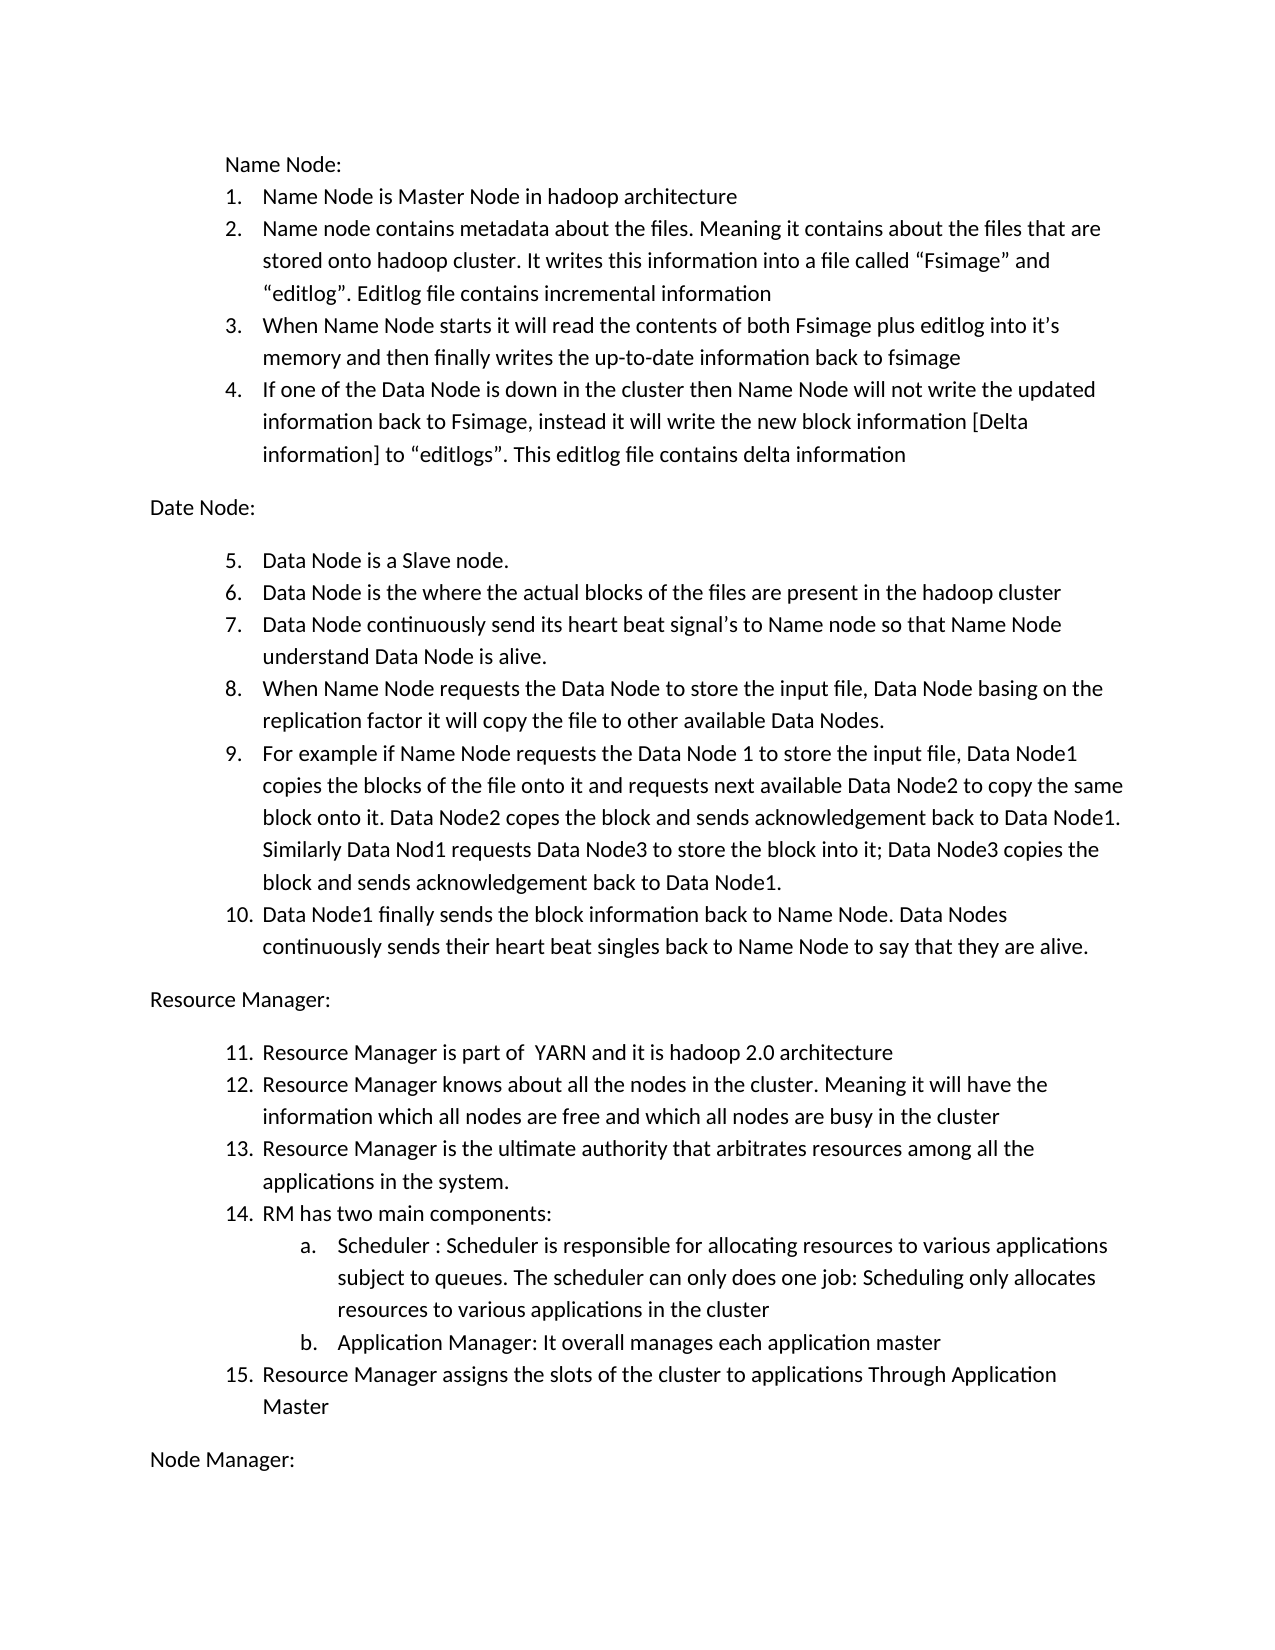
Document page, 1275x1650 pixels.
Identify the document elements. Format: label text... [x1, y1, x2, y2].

list When Name Node starts it will read the contents of both Fsimage plus editlog into it’s memory and then finally writes the up-to-date information back to fsimage [225, 311, 1125, 371]
list When Name Node requests the Data Node to store the input file, Data Node basing on the replication factor it will copy the file to other available Data Nodes. [225, 674, 1125, 735]
list RM has two main components: [225, 1199, 1125, 1227]
list Resource Manager knows about all the nodes in the cluster. Meaning it will have the information which all nodes are free and which all nodes are busy in the cluster [225, 1070, 1125, 1130]
list Data Node is a Slave node. [225, 546, 1125, 574]
list If one of the Data Node is down in the cluster then Name Node will not write the updated information back to Fsimage, instead it will write the new block information [Delta information] to “editlogs”. This editlog file contains delta information [225, 375, 1125, 468]
list Resource Manager assigns the slots of the cluster to applications Through Application Master [225, 1360, 1125, 1420]
list Name node contains metadata about the files. Meaning it contains about the files that are stored onto hadoop cluster. It writes this information into a file called “Fsimage” and “editlog”. Editlog file contains incremental information [225, 214, 1125, 307]
list Resource Manager is part of YARN and it is hadoop 2.0 architecture [225, 1038, 1125, 1066]
list Application Manager: It overall manages each application master [300, 1328, 1125, 1356]
list Name Node is Master Node in hadoop architecture [225, 182, 1125, 210]
list Data Node1 finally sends the block information back to Name Node. Data Nodes continuously sends their heart beat singles back to Name Node to say that they are alive. [225, 900, 1125, 960]
list For example if Name Node requests the Data Node 1 to store the input file, Data Node1 copies the blocks of the file onto it and requests next available Data Node2 to copy the same block onto it. Data Node2 copes the block and sends acknowledgement back to Data Node1. Similarly Data Nod1 requests Data Node3 to store the block into it; Data Node3 copies the block and sends acknowledgement back to Data Node1. [225, 739, 1125, 896]
list Data Node is the where the actual blocks of the files are present in the hadoop cluster [225, 578, 1125, 606]
list Scheduler : Scheduler is responsible for allocating resources to various applications subject to queues. The scheduler can only does one job: Scheduling only allocates resources to various applications in the cluster [300, 1231, 1125, 1323]
text Node Manager: [150, 1445, 1125, 1473]
text Date Node: [150, 493, 1125, 521]
list Name Node: [225, 150, 1125, 178]
list Resource Manager is the ultimate authority that arbitrates resources among all the applications in the system. [225, 1134, 1125, 1195]
list Data Node continuously send its heart beat signal’s to Name node so that Name Node understand Data Node is alive. [225, 610, 1125, 670]
text Resource Manager: [150, 985, 1125, 1013]
